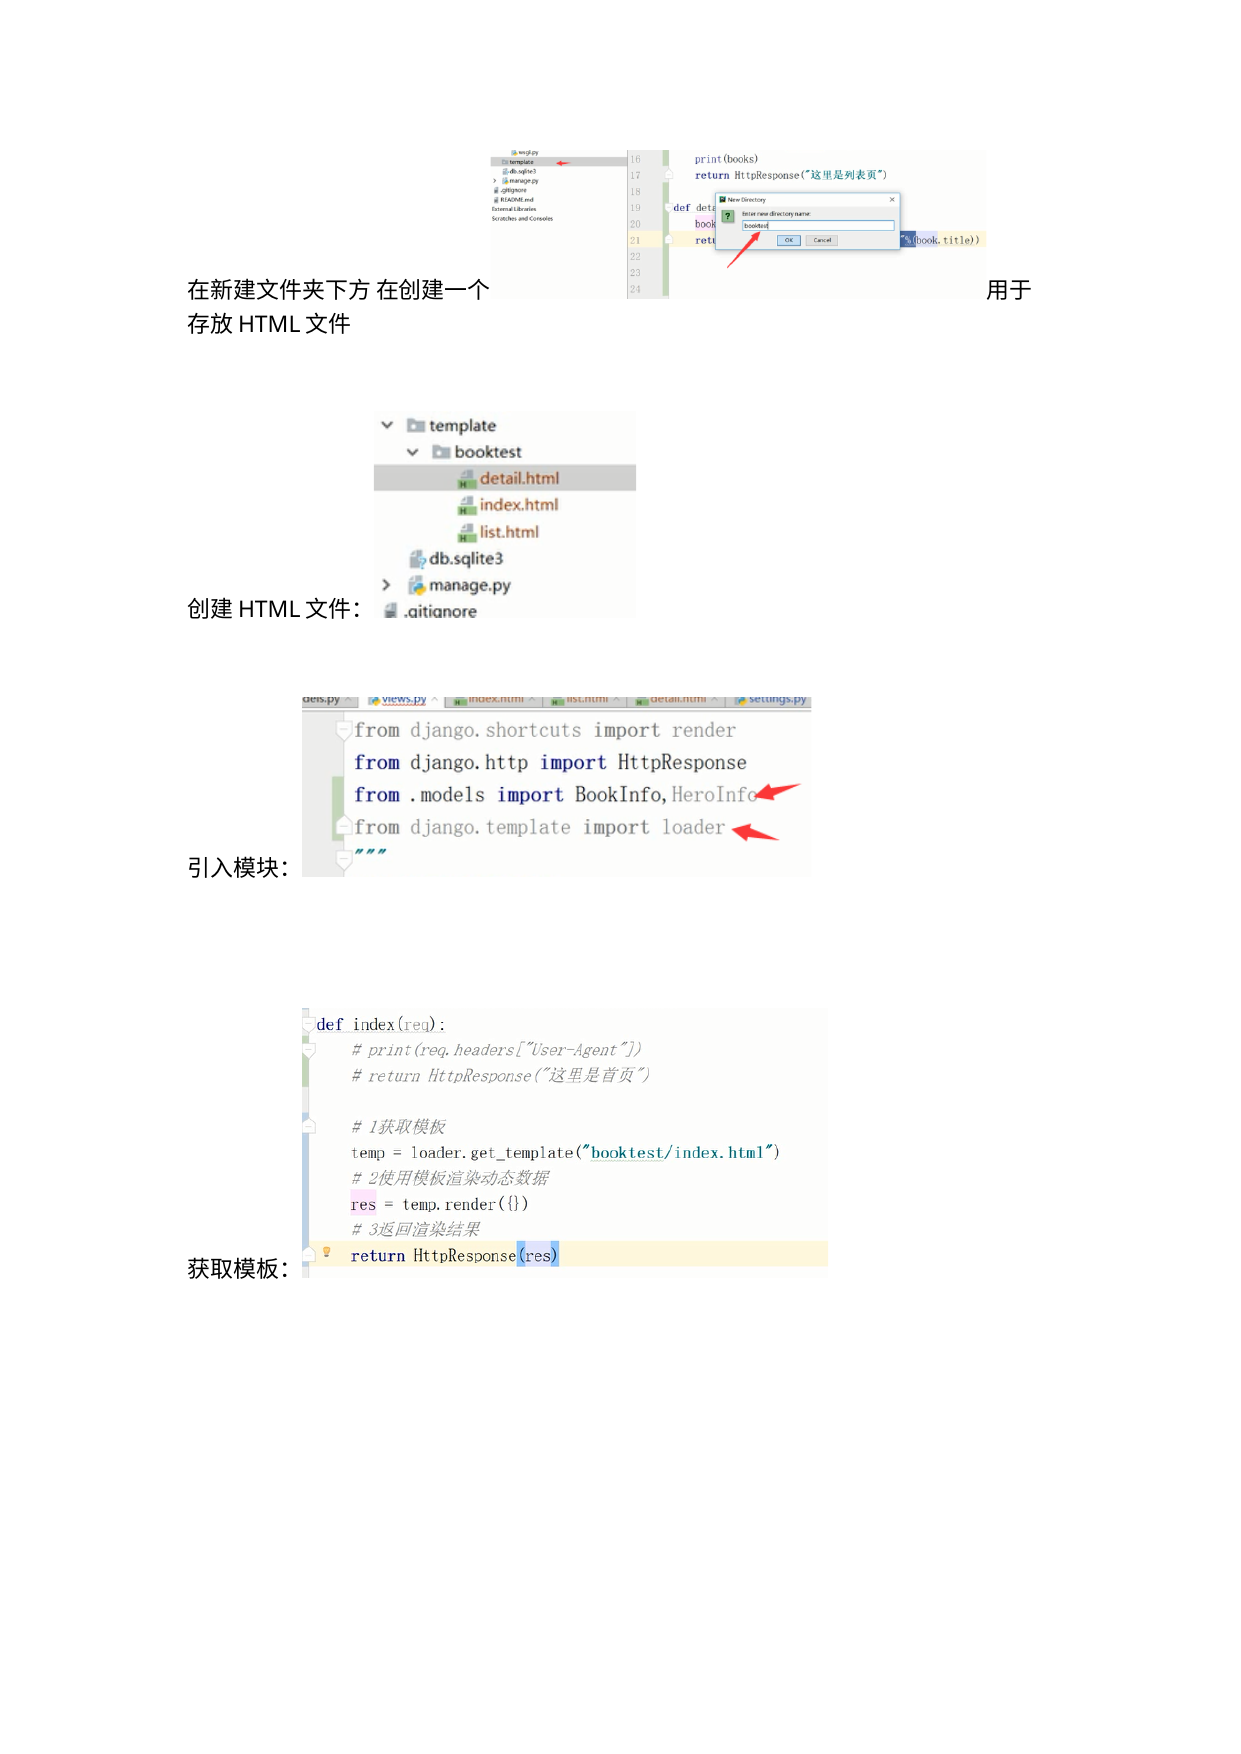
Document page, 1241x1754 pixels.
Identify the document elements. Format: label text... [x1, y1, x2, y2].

picture [302, 1008, 829, 1278]
picture [490, 150, 987, 299]
picture [302, 697, 812, 877]
picture [373, 411, 637, 618]
